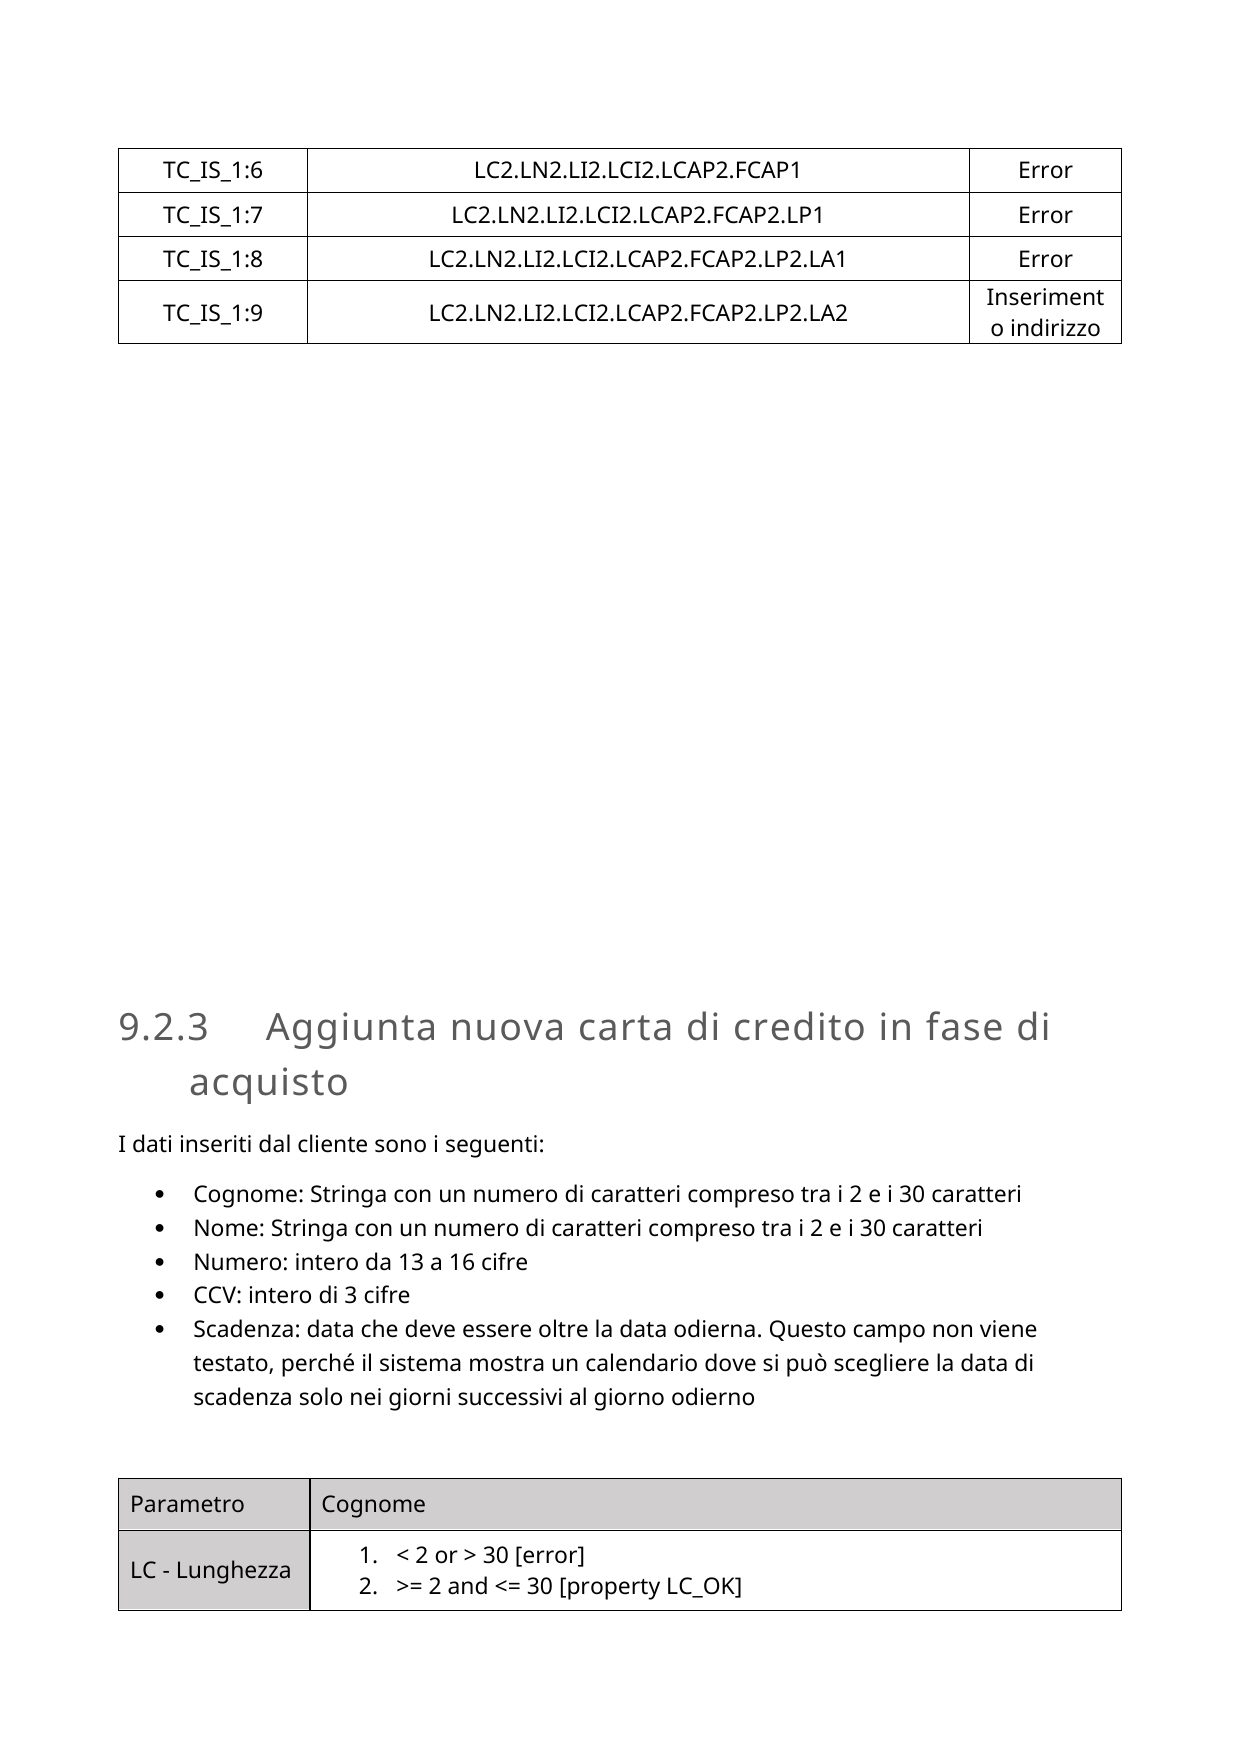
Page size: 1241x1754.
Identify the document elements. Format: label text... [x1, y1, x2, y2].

text I dati inseriti dal cliente sono i seguenti: [118, 1127, 1122, 1159]
table_cell Error [970, 149, 1121, 192]
table_cell TC_IS_1:9 [119, 281, 307, 343]
table_header Parametro [119, 1479, 309, 1529]
table_cell LC - Lunghezza [119, 1531, 309, 1609]
list Numero: intero da 13 a 16 cifre [156, 1245, 1122, 1277]
table_cell LC2.LN2.LI2.LCI2.LCAP2.FCAP2.LP2.LA1 [308, 237, 969, 280]
table_cell TC_IS_1:6 [119, 149, 307, 192]
list Cognome: Stringa con un numero di caratteri compreso tra i 2 e i 30 caratteri [156, 1178, 1122, 1209]
table_cell Error [970, 193, 1121, 236]
table_cell Inserimento indirizzo [970, 281, 1121, 343]
list Scadenza: data che deve essere oltre la data odierna. Questo campo non viene testato, perché il sistema mostra un calendario dove si può scegliere la data di scadenza solo nei giorni successivi al giorno odierno [156, 1313, 1122, 1412]
table_cell TC_IS_1:7 [119, 193, 307, 236]
table_cell < 2 or > 30 [error] >= 2 and <= 30 [property LC_OK] [311, 1531, 1121, 1609]
table_cell LC2.LN2.LI2.LCI2.LCAP2.FCAP2.LP1 [308, 193, 969, 236]
list Nome: Stringa con un numero di caratteri compreso tra i 2 e i 30 caratteri [156, 1212, 1122, 1243]
table_cell TC_IS_1:8 [119, 237, 307, 280]
subtitle Aggiunta nuova carta di credito in fase di acquisto [118, 1001, 1122, 1107]
table_header Cognome [311, 1479, 1121, 1529]
list CCV: intero di 3 cifre [156, 1279, 1122, 1310]
table_cell LC2.LN2.LI2.LCI2.LCAP2.FCAP2.LP2.LA2 [308, 281, 969, 343]
table_cell LC2.LN2.LI2.LCI2.LCAP2.FCAP1 [308, 149, 969, 192]
table_cell Error [970, 237, 1121, 280]
